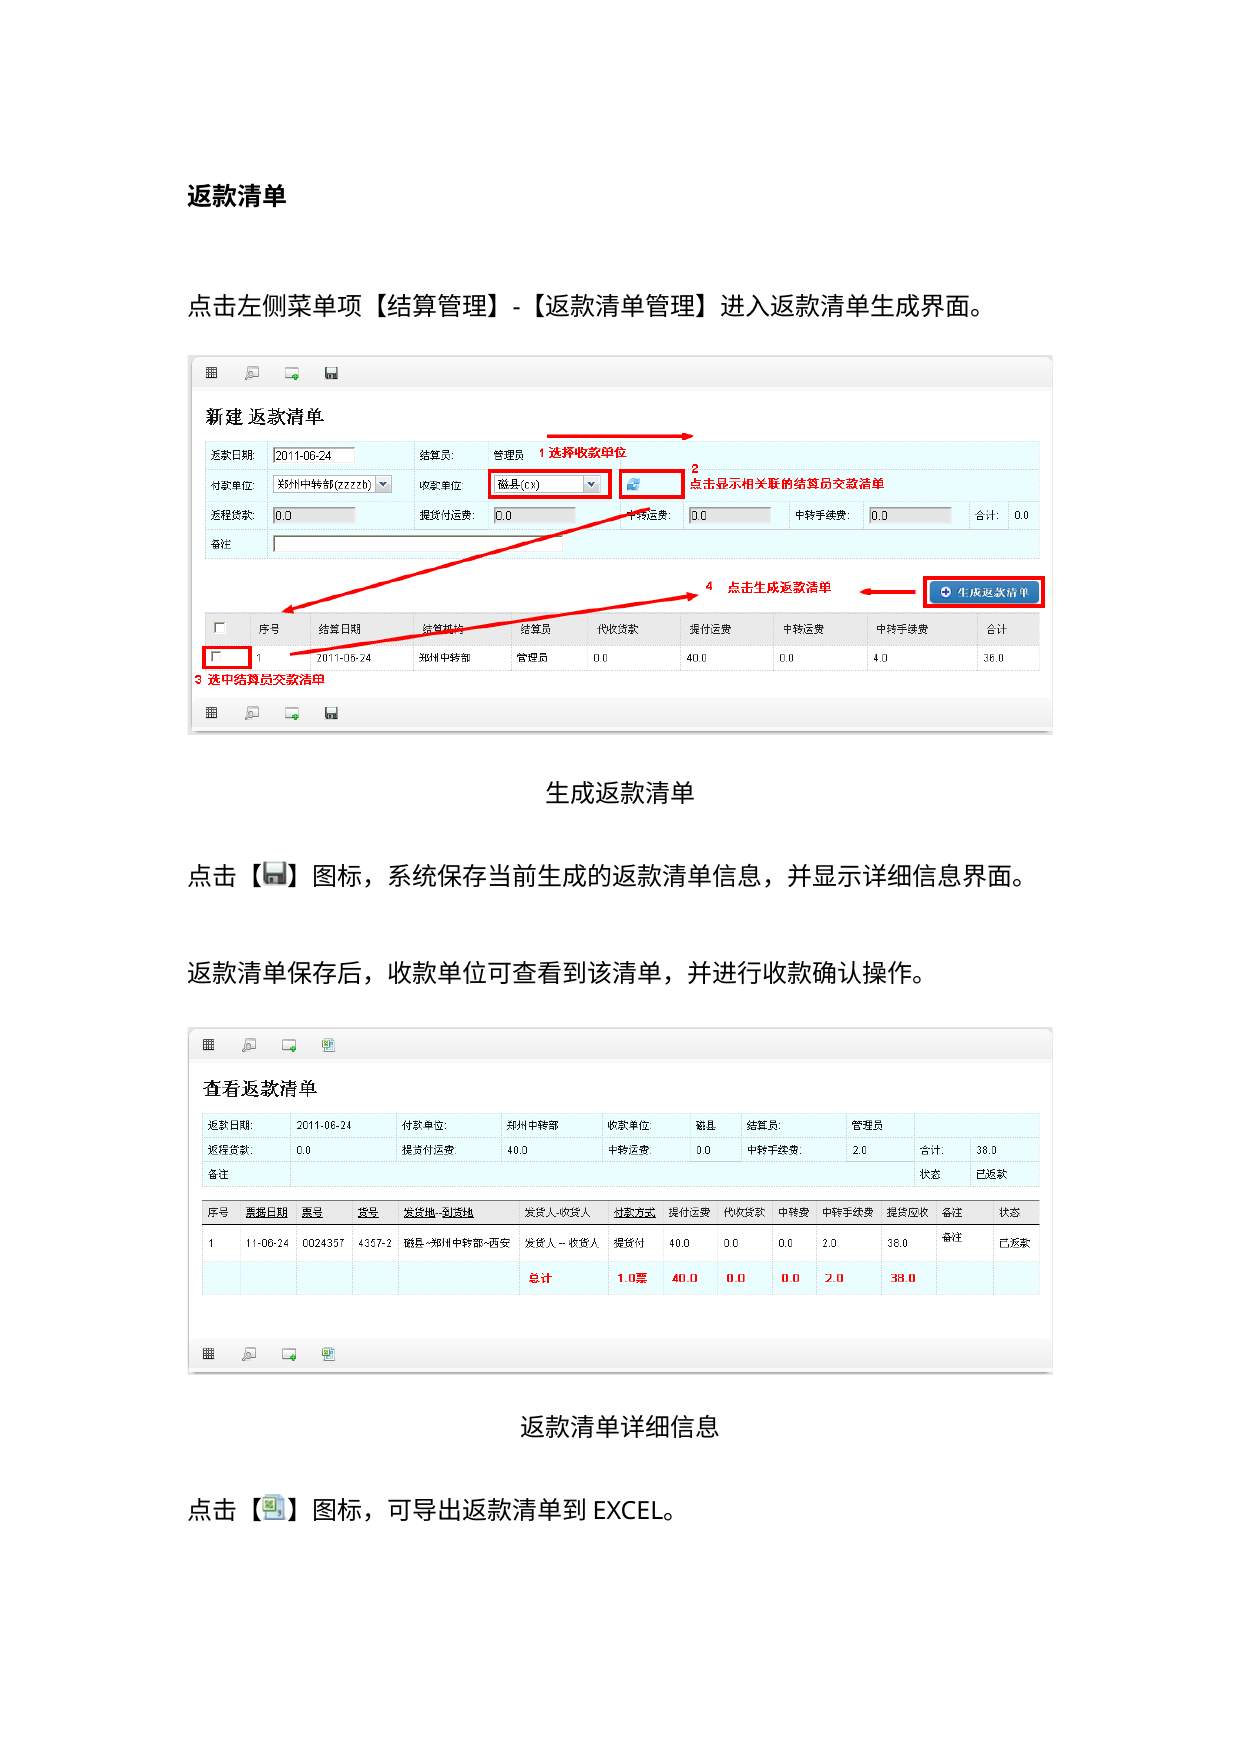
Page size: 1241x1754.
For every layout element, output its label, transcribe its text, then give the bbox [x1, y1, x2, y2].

picture [187, 355, 1053, 735]
picture [262, 1494, 288, 1520]
text 生成返款清单 [187, 759, 1053, 824]
picture [262, 860, 288, 886]
text 点击【】图标，可导出返款清单到EXCEL。 [187, 1476, 1053, 1541]
subtitle 返款清单 [187, 162, 1053, 227]
text 点击左侧菜单项【结算管理】-【返款清单管理】进入返款清单生成界面。 [187, 272, 1053, 337]
picture [187, 1027, 1053, 1375]
text 返款清单详细信息 [187, 1393, 1053, 1458]
text 点击【】图标，系统保存当前生成的返款清单信息，并显示详细信息界面。返款清单保存后，收款单位可查看到该清单，并进行收款确认操作。 [187, 842, 1053, 1004]
